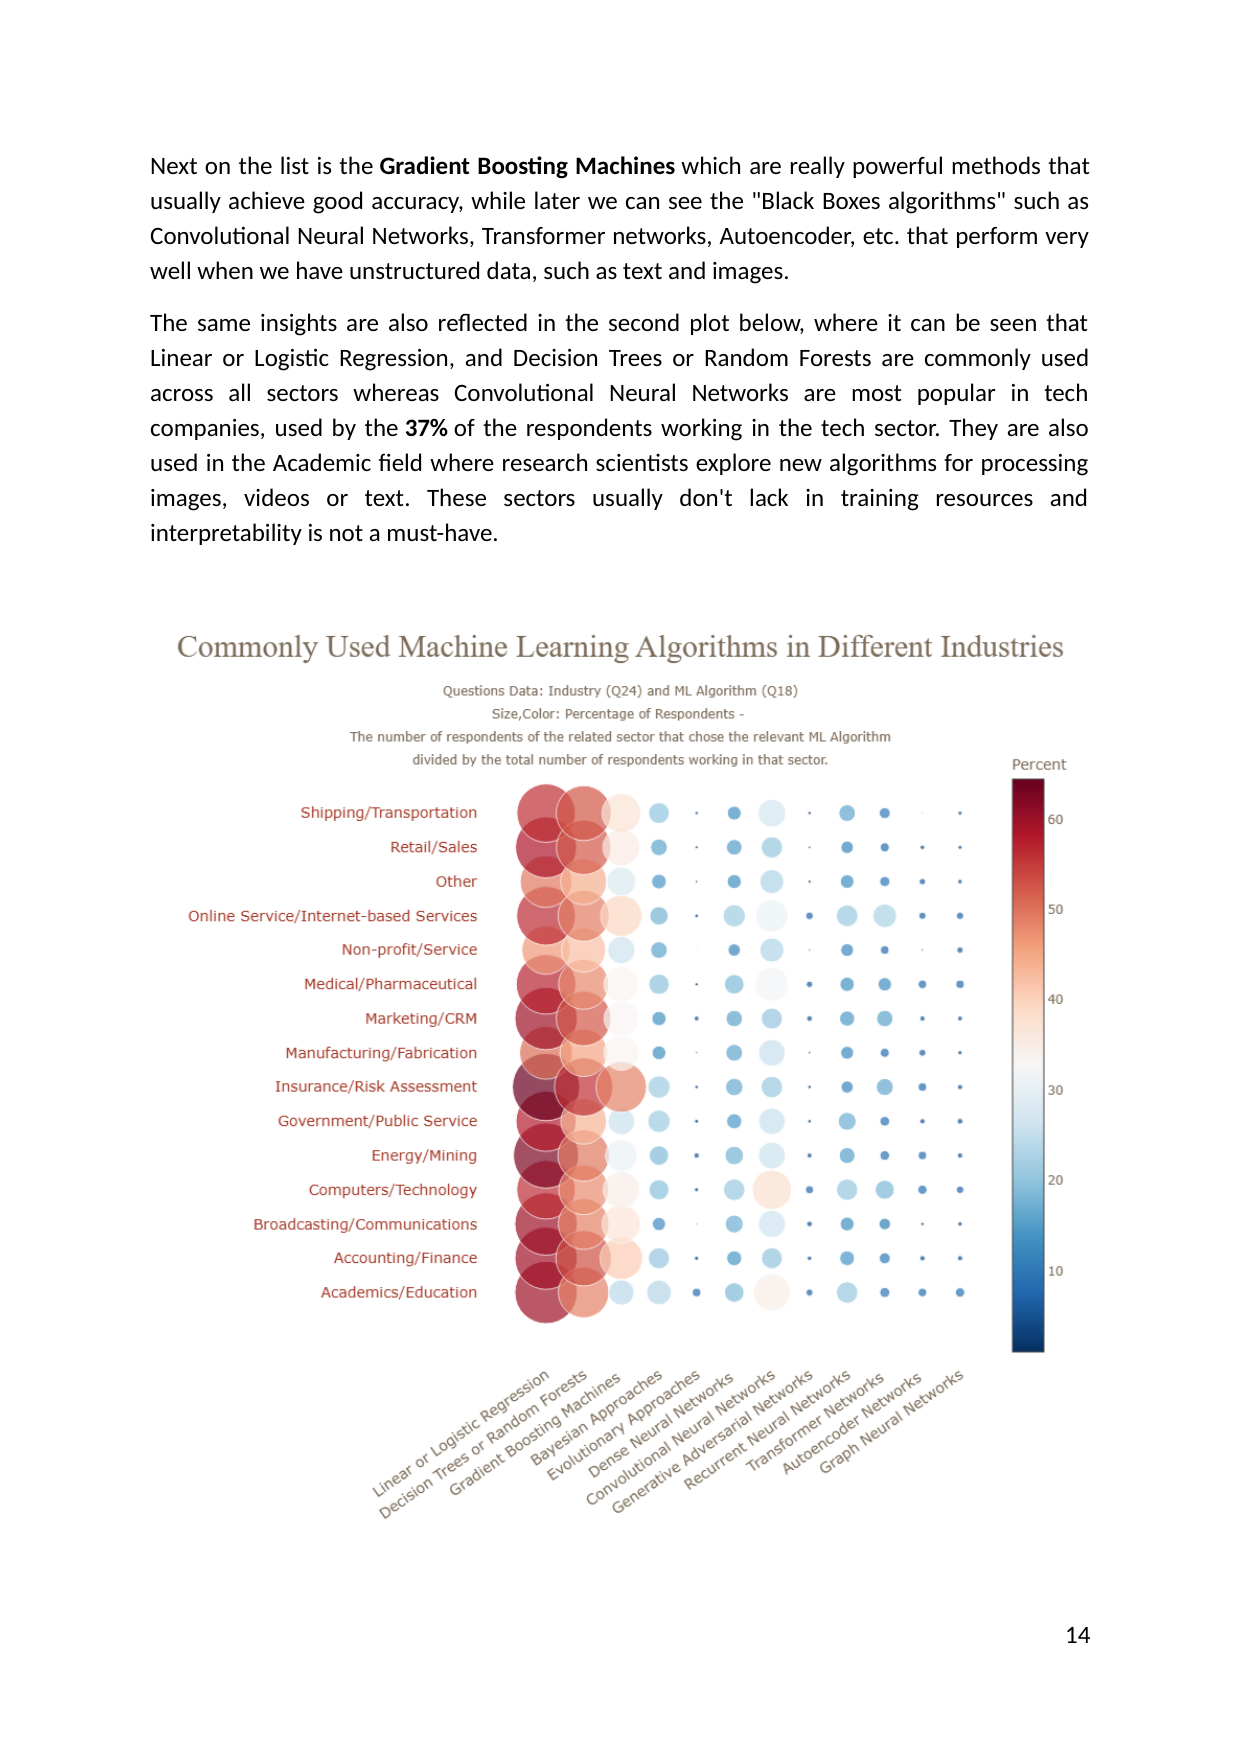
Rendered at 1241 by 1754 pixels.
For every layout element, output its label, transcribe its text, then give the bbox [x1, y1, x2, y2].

text Next on the list is the Gradient Boosting Machines which are really powerful methods that usually achieve good accuracy, while later we can see the "Black Boxes algorithms" such as Convolutional Neural Networks, Transformer networks, Autoencoder, etc. that perform very well when we have unstructured data, such as text and images. [150, 150, 1090, 286]
text The same insights are also reflected in the second plot below, where it can be seen that Linear or Logistic Regression, and Decision Trees or Random Forests are commonly used across all sectors whereas Convolutional Neural Networks are most popular in tech companies, used by the 37% of the respondents working in the tech sector. They are also used in the Academic field where research scientists explore new algorithms for processing images, videos or text. These sectors usually don't lack in training resources and interpretability is not a must-have. [150, 307, 1090, 547]
picture [150, 568, 1091, 1561]
